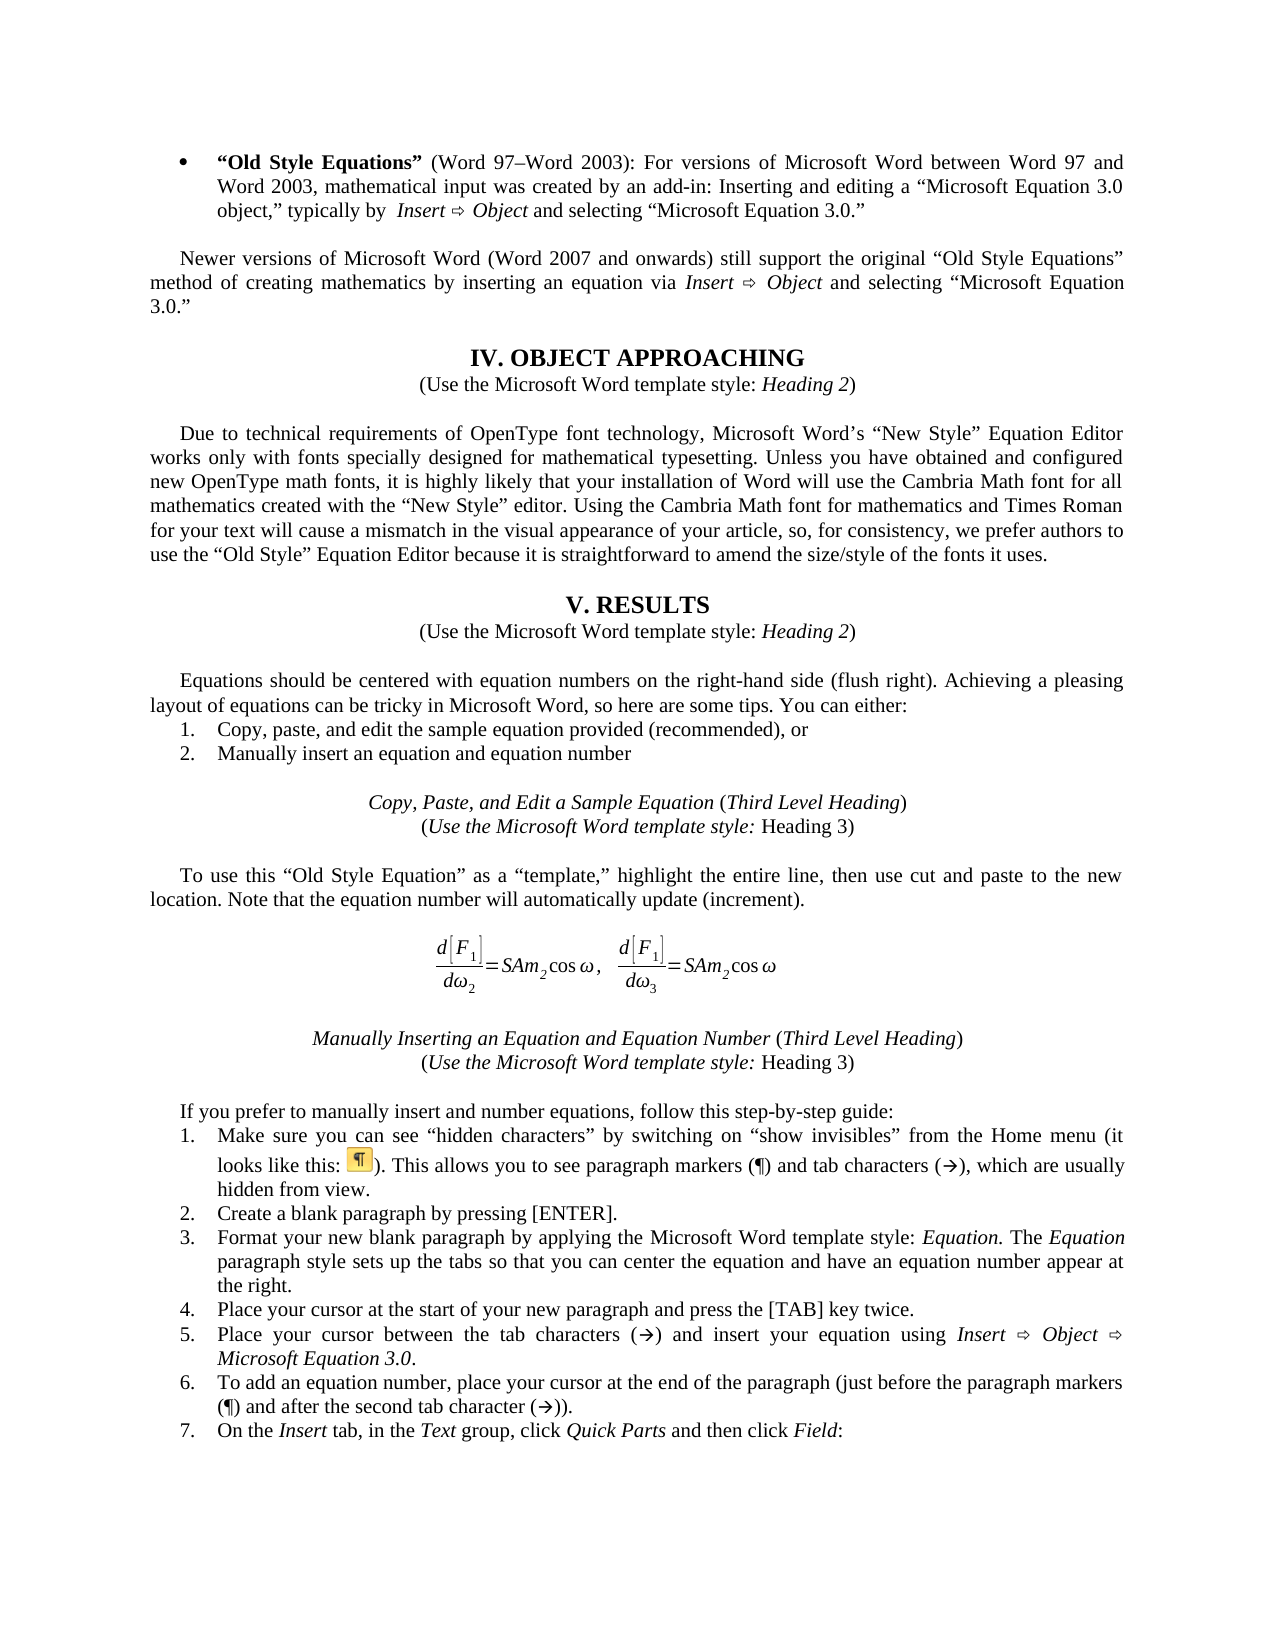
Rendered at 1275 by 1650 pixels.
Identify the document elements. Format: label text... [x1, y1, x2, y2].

text “Old Style Equations” (Word 97–Word 2003): For versions of Microsoft Word between Word 97 and Word 2003, mathematical input was created by an add-in: Inserting and editing a “Microsoft Equation 3.0 object,” typically by Insert Object and selecting “Microsoft Equation 3.0.” [179, 150, 1125, 222]
subtitle Manually Inserting an Equation and Equation Number (Third Level Heading) (Use the Microsoft Word template style: Heading 3) [150, 1026, 1125, 1074]
text Create a blank paragraph by pressing [ENTER]. [179, 1201, 1125, 1225]
text Format your new blank paragraph by applying the Microsoft Word template style: Equation. The Equation paragraph style sets up the tabs so that you can center the equation and have an equation number appear at the right. [179, 1225, 1125, 1297]
subtitle Copy, Paste, and Edit a Sample Equation (Third Level Heading) (Use the Microsoft Word template style: Heading 3) [150, 790, 1125, 838]
text If you prefer to manually insert and number equations, follow this step-by-step guide: [150, 1099, 1125, 1123]
picture [346, 1146, 374, 1173]
text Place your cursor at the start of your new paragraph and press the [TAB] key twice. [179, 1297, 1125, 1321]
list Make sure you can see “hidden characters” by switching on “show invisibles” from the Home menu (it looks like this: ). This allows you to see paragraph markers (¶) and tab characters (), which are usually hidden from view. [179, 1123, 1125, 1201]
text Place your cursor between the tab characters () and insert your equation using Insert Object Microsoft Equation 3.0. [179, 1321, 1125, 1369]
text Manually insert an equation and equation number [179, 741, 1125, 765]
text Due to technical requirements of OpenType font technology, Microsoft Word’s “New Style” Equation Editor works only with fonts specially designed for mathematical typesetting. Unless you have obtained and configured new OpenType math fonts, it is highly likely that your installation of Word will use the Cambria Math font for all mathematics created with the “New Style” editor. Using the Cambria Math font for mathematics and Times Roman for your text will cause a mismatch in the visual appearance of your article, so, for consistency, we prefer authors to use the “Old Style” Equation Editor because it is straightforward to amend the size/style of the fonts it uses. [150, 421, 1125, 566]
text Newer versions of Microsoft Word (Word 2007 and onwards) still support the original “Old Style Equations” method of creating mathematics by inserting an equation via Insert Object and selecting “Microsoft Equation 3.0.” [150, 246, 1125, 318]
text To add an equation number, place your cursor at the end of the paragraph (just before the paragraph markers (¶) and after the second tab character ()). [179, 1369, 1125, 1418]
text Copy, paste, and edit the sample equation provided (recommended), or [179, 717, 1125, 741]
subtitle V. RESULTS (Use the Microsoft Word template style: Heading 2) [150, 591, 1125, 643]
subtitle IV. OBJECT APPROACHING (Use the Microsoft Word template style: Heading 2) [150, 343, 1125, 396]
text On the Insert tab, in the Text group, click Quick Parts and then click Field: [179, 1418, 1125, 1442]
text To use this “Old Style Equation” as a “template,” highlight the entire line, then use cut and paste to the new location. Note that the equation number will automatically update (increment). [150, 863, 1125, 911]
text Equations should be centered with equation numbers on the right-hand side (flush right). Achieving a pleasing layout of equations can be tricky in Microsoft Word, so here are some tips. You can either: [150, 668, 1125, 717]
